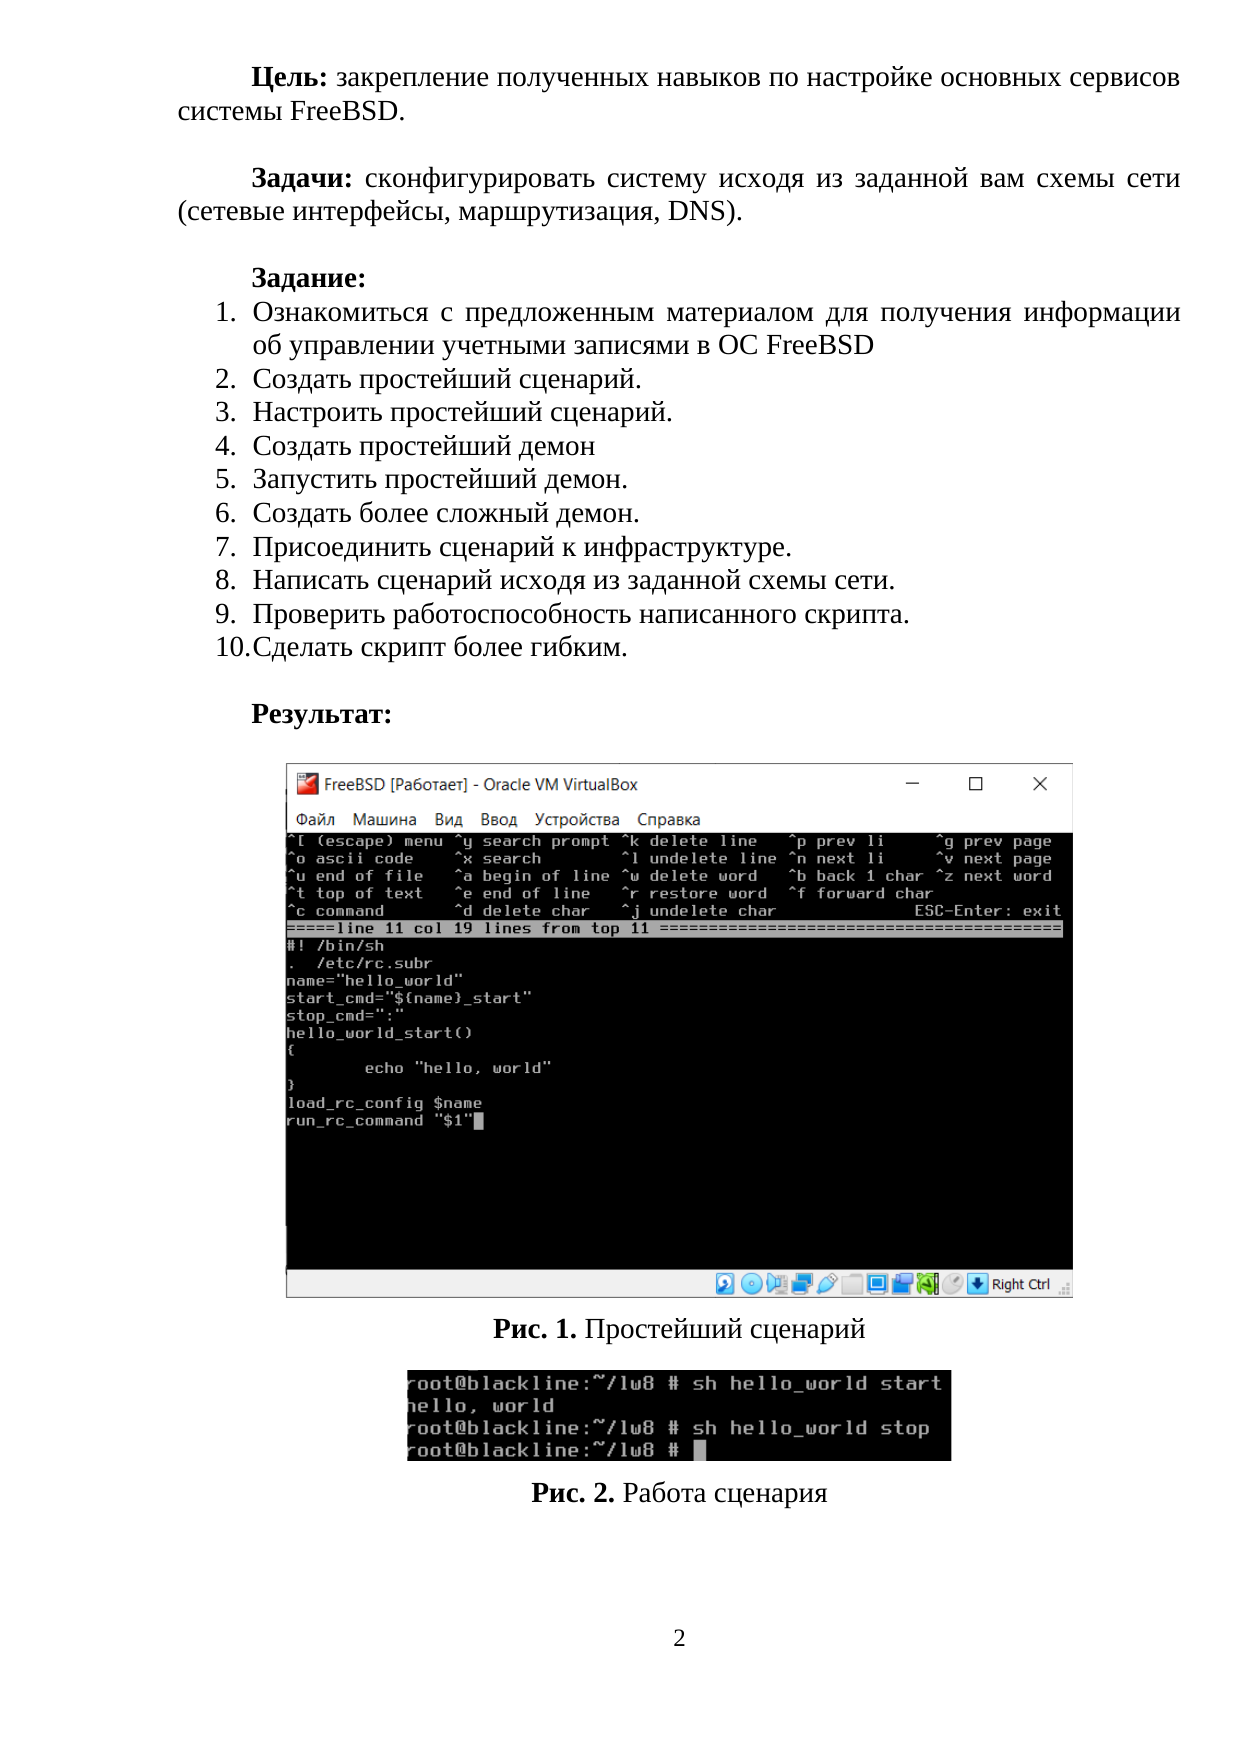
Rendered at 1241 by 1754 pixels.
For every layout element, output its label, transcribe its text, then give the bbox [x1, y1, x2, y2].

list Сделать скрипт более гибким. [215, 629, 1181, 663]
list Присоединить сценарий к инфраструктуре. [215, 529, 1181, 562]
list Настроить простейший сценарий. [215, 394, 1181, 428]
text Рис. 1. Простейший сценарий [177, 1312, 1181, 1345]
list Создать простейший демон [215, 428, 1181, 462]
text Результат: [177, 696, 1181, 730]
list Создать более сложный демон. [215, 495, 1181, 529]
list Ознакомиться с предложенным материалом для получения информации об управлении учетными записями в ОС FreeBSD [215, 294, 1181, 361]
text Рис. 2. Работа сценария [177, 1475, 1181, 1509]
picture [407, 1370, 952, 1461]
list Создать простейший сценарий. [215, 361, 1181, 394]
list Запустить простейший демон. [215, 462, 1181, 495]
list Проверить работоспособность написанного скрипта. [215, 596, 1181, 629]
picture [285, 763, 1073, 1298]
list Написать сценарий исходя из заданной схемы сети. [215, 562, 1181, 596]
text Задачи: сконфигурировать систему исходя из заданной вам схемы сети (сетевые интерфейсы, маршрутизация, DNS). [177, 160, 1181, 227]
text Задание: [251, 260, 1181, 294]
text Цель: закрепление полученных навыков по настройке основных сервисов системы FreeBSD. [177, 59, 1181, 126]
